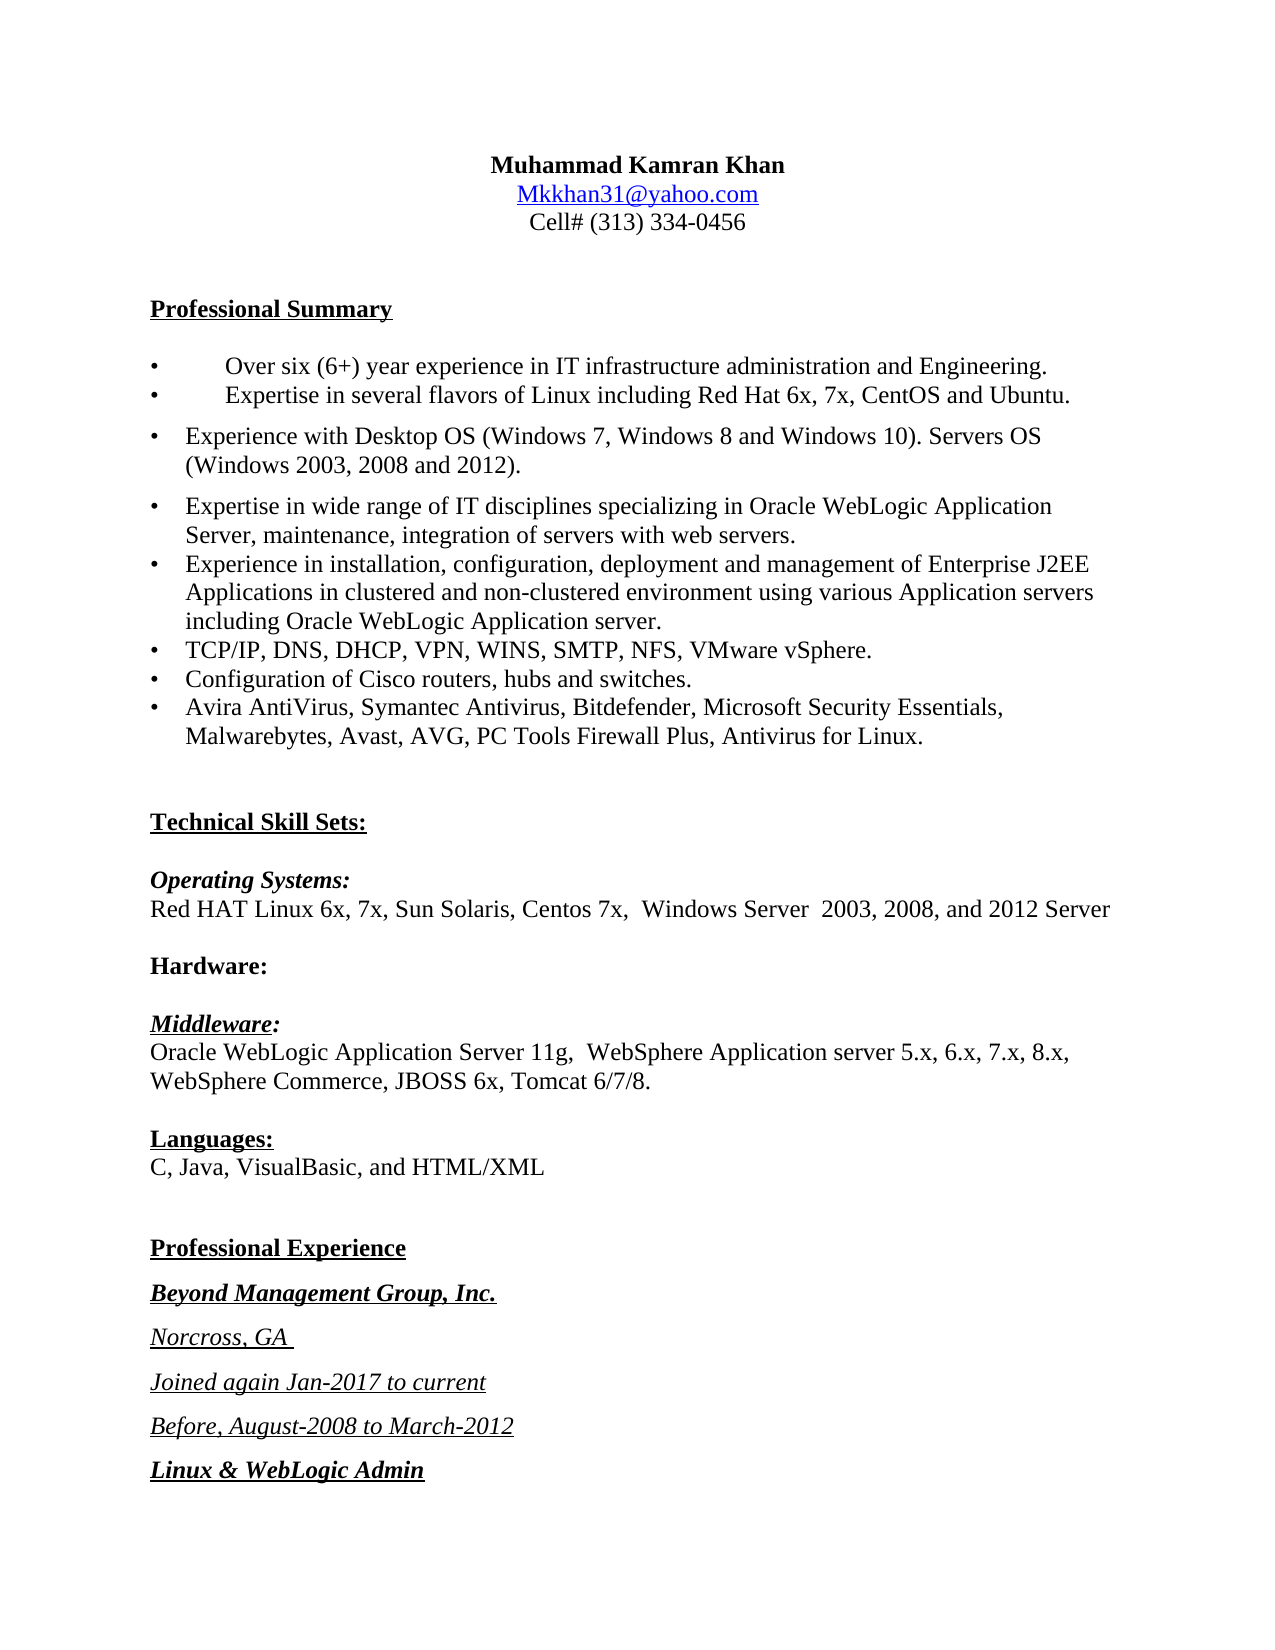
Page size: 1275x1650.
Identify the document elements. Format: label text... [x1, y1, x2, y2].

text Technical Skill Sets: [150, 807, 1125, 836]
text Middleware: [150, 1009, 1125, 1037]
list Configuration of Cisco routers, hubs and switches. [150, 664, 1125, 692]
text Languages: [150, 1124, 1125, 1152]
text Joined again Jan-2017 to current [150, 1367, 1125, 1395]
text Operating Systems: [150, 865, 1125, 894]
list Experience with Desktop OS (Windows 7, Windows 8 and Windows 10). Servers OS (Windows 2003, 2008 and 2012). [150, 421, 1125, 479]
text C, Java, VisualBasic, and HTML/XML [150, 1152, 1125, 1181]
list Over six (6+) year experience in IT infrastructure administration and Engineering. [150, 351, 1125, 380]
text Professional Experience [150, 1233, 1125, 1262]
text Norcross, GA [150, 1322, 1125, 1351]
text Linux & WebLogic Admin [150, 1455, 1125, 1484]
list Expertise in wide range of IT disciplines specializing in Oracle WebLogic Application Server, maintenance, integration of servers with web servers. [150, 491, 1125, 549]
text Professional Summary [150, 294, 1125, 322]
text Hardware: [150, 951, 1125, 980]
list Avira AntiVirus, Symantec Antivirus, Bitdefender, Microsoft Security Essentials, Malwarebytes, Avast, AVG, PC Tools Firewall Plus, Antivirus for Linux. [150, 692, 1125, 750]
text Mkkhan31@yahoo.com [150, 179, 1125, 207]
list Expertise in several flavors of Linux including Red Hat 6x, 7x, CentOS and Ubuntu. [150, 380, 1125, 409]
text Oracle WebLogic Application Server 11g, WebSphere Application server 5.x, 6.x, 7.x, 8.x, WebSphere Commerce, JBOSS 6x, Tomcat 6/7/8. [150, 1037, 1125, 1095]
text Beyond Management Group, Inc. [150, 1278, 1125, 1307]
text Cell# (313) 334-0456 [150, 207, 1125, 236]
list TCP/IP, DNS, DHCP, VPN, WINS, SMTP, NFS, VMware vSphere. [150, 635, 1125, 664]
text Red HAT Linux 6x, 7x, Sun Solaris, Centos 7x, Windows Server 2003, 2008, and 2012 Server [150, 894, 1125, 922]
text Before, August-2008 to March-2012 [150, 1411, 1125, 1440]
list Experience in installation, configuration, deployment and management of Enterprise J2EE Applications in clustered and non-clustered environment using various Application servers including Oracle WebLogic Application server. [150, 549, 1125, 635]
text Muhammad Kamran Khan [150, 150, 1125, 179]
